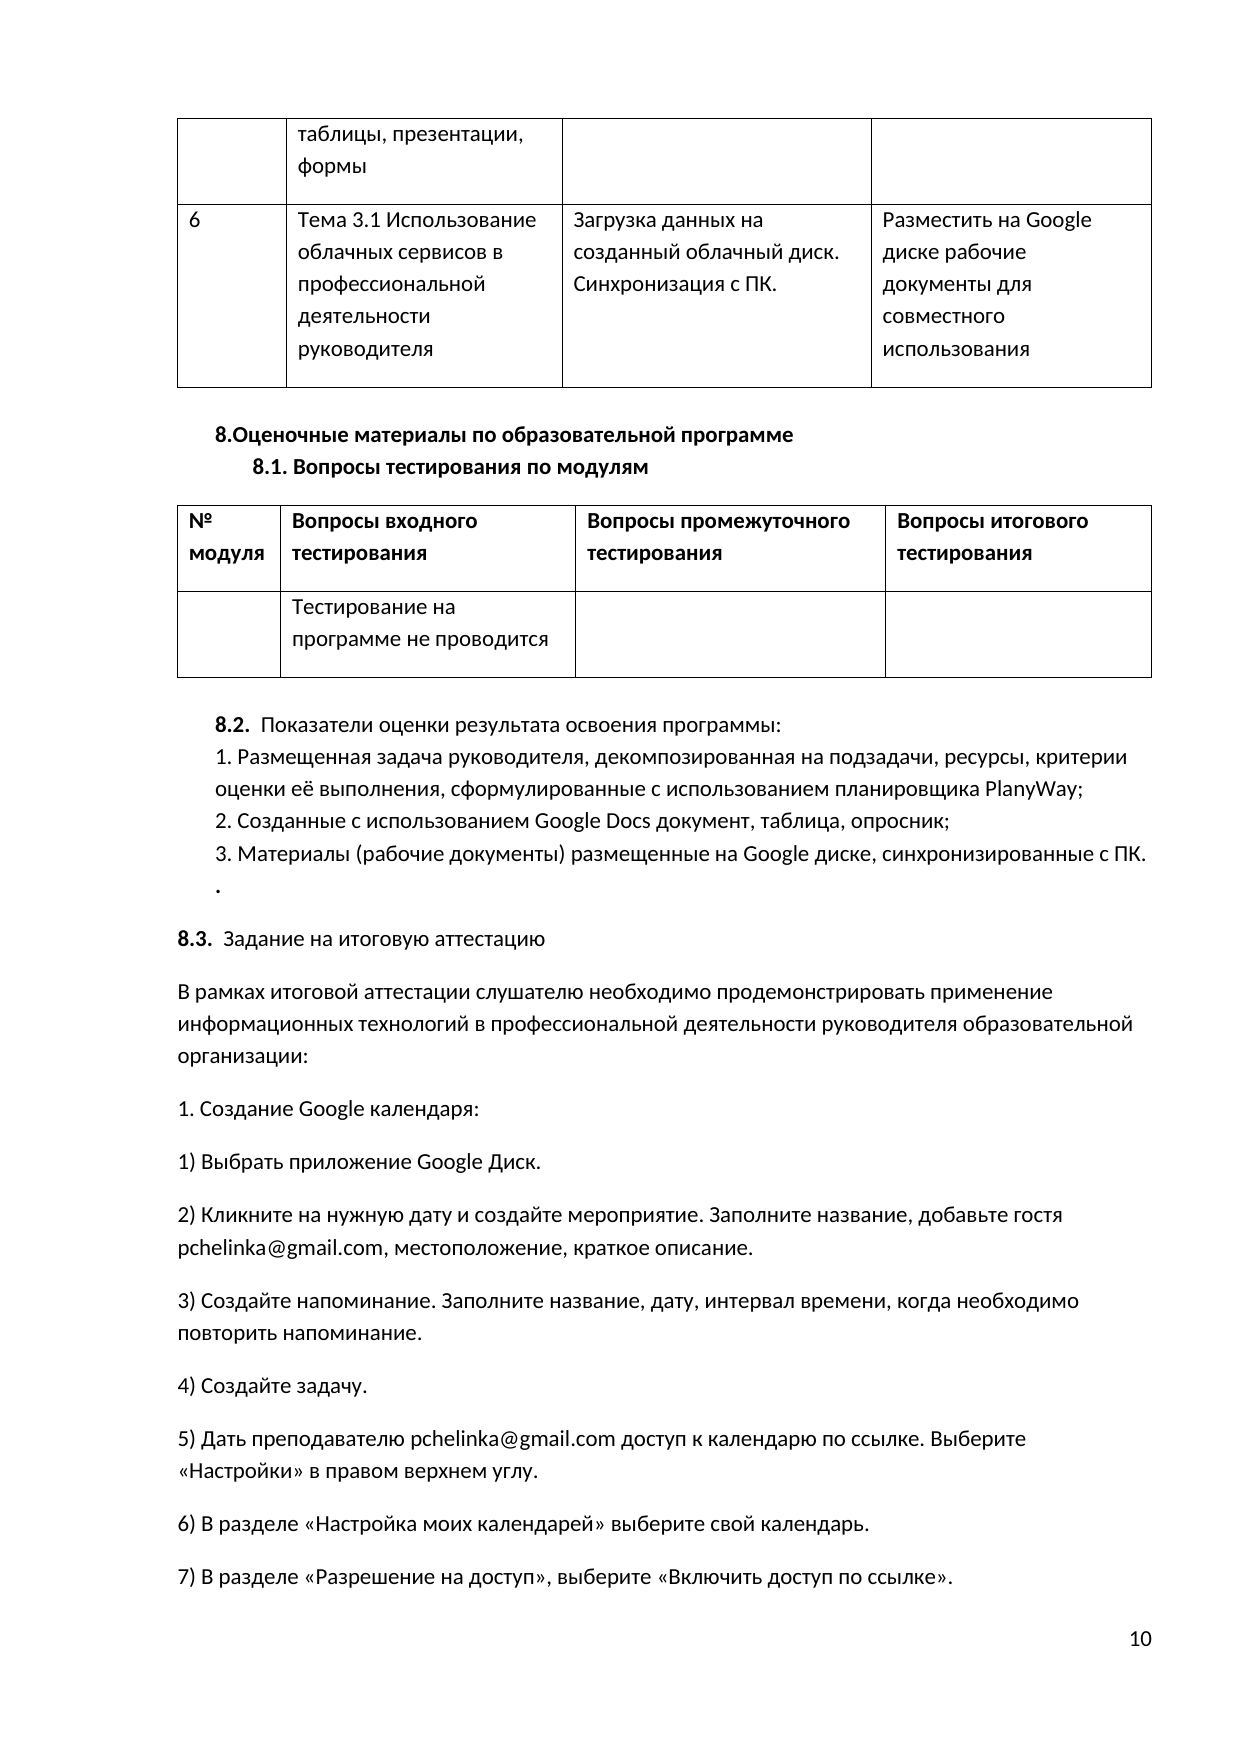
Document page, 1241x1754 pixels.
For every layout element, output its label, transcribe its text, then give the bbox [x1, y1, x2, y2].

list 2. Созданные с использованием Google Docs документ, таблица, опросник; [215, 807, 1152, 835]
table_header Вопросы промежуточного тестирования [576, 506, 885, 591]
table_cell Тестирование на программе не проводится [281, 592, 575, 677]
table_header Вопросы входного тестирования [281, 506, 575, 591]
list 8.1. Вопросы тестирования по модулям [252, 452, 1152, 480]
table_cell Разместить на Google диске рабочие документы для совместного использования [872, 205, 1151, 387]
table_header № модуля [178, 506, 280, 591]
table_cell Загрузка данных на созданный облачный диск. Синхронизация с ПК. [563, 205, 871, 387]
table_cell 6 [178, 205, 286, 387]
table_cell 5 [178, 119, 286, 204]
table_cell [576, 592, 885, 677]
list 8.Оценочные материалы по образовательной программе [215, 420, 1152, 448]
text 4) Создайте задачу. [177, 1371, 1152, 1399]
text В рамках итоговой аттестации слушателю необходимо продемонстрировать применение информационных технологий в профессиональной деятельности руководителя образовательной организации: [177, 977, 1152, 1069]
table_cell [886, 592, 1151, 677]
text 3) Создайте напоминание. Заполните название, дату, интервал времени, когда необходимо повторить напоминание. [177, 1286, 1152, 1346]
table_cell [287, 119, 562, 204]
list 8.2. Показатели оценки результата освоения программы: [215, 710, 1152, 738]
text 1) Выбрать приложение Google Диск. [177, 1147, 1152, 1176]
table_cell [178, 592, 280, 677]
text 6) В разделе «Настройка моих календарей» выберите свой календарь. [177, 1509, 1152, 1537]
text 8.3. Задание на итоговую аттестацию [177, 924, 1152, 952]
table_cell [872, 119, 1151, 204]
list 1. Размещенная задача руководителя, декомпозированная на подзадачи, ресурсы, критерии оценки её выполнения, сформулированные c использованием планировщика PlanyWay; [215, 742, 1152, 802]
text 7) В разделе «Разрешение на доступ», выберите «Включить доступ по ссылке». [177, 1562, 1152, 1590]
text 5) Дать преподавателю pchelinka@gmail.com доступ к календарю по ссылке. Выберите «Настройки» в правом верхнем углу. [177, 1424, 1152, 1484]
text 1. Создание Google календаря: [177, 1094, 1152, 1122]
table_header Вопросы итогового тестирования [886, 506, 1151, 591]
list 3. Материалы (рабочие документы) размещенные на Google диске, синхронизированные с ПК. . [215, 839, 1152, 899]
table_cell Тема 3.1 Использование облачных сервисов в профессиональной деятельности руководителя [287, 205, 562, 387]
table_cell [563, 119, 871, 204]
text 2) Кликните на нужную дату и создайте мероприятие. Заполните название, добавьте гостя pchelinka@gmail.com, местоположение, краткое описание. [177, 1201, 1152, 1261]
